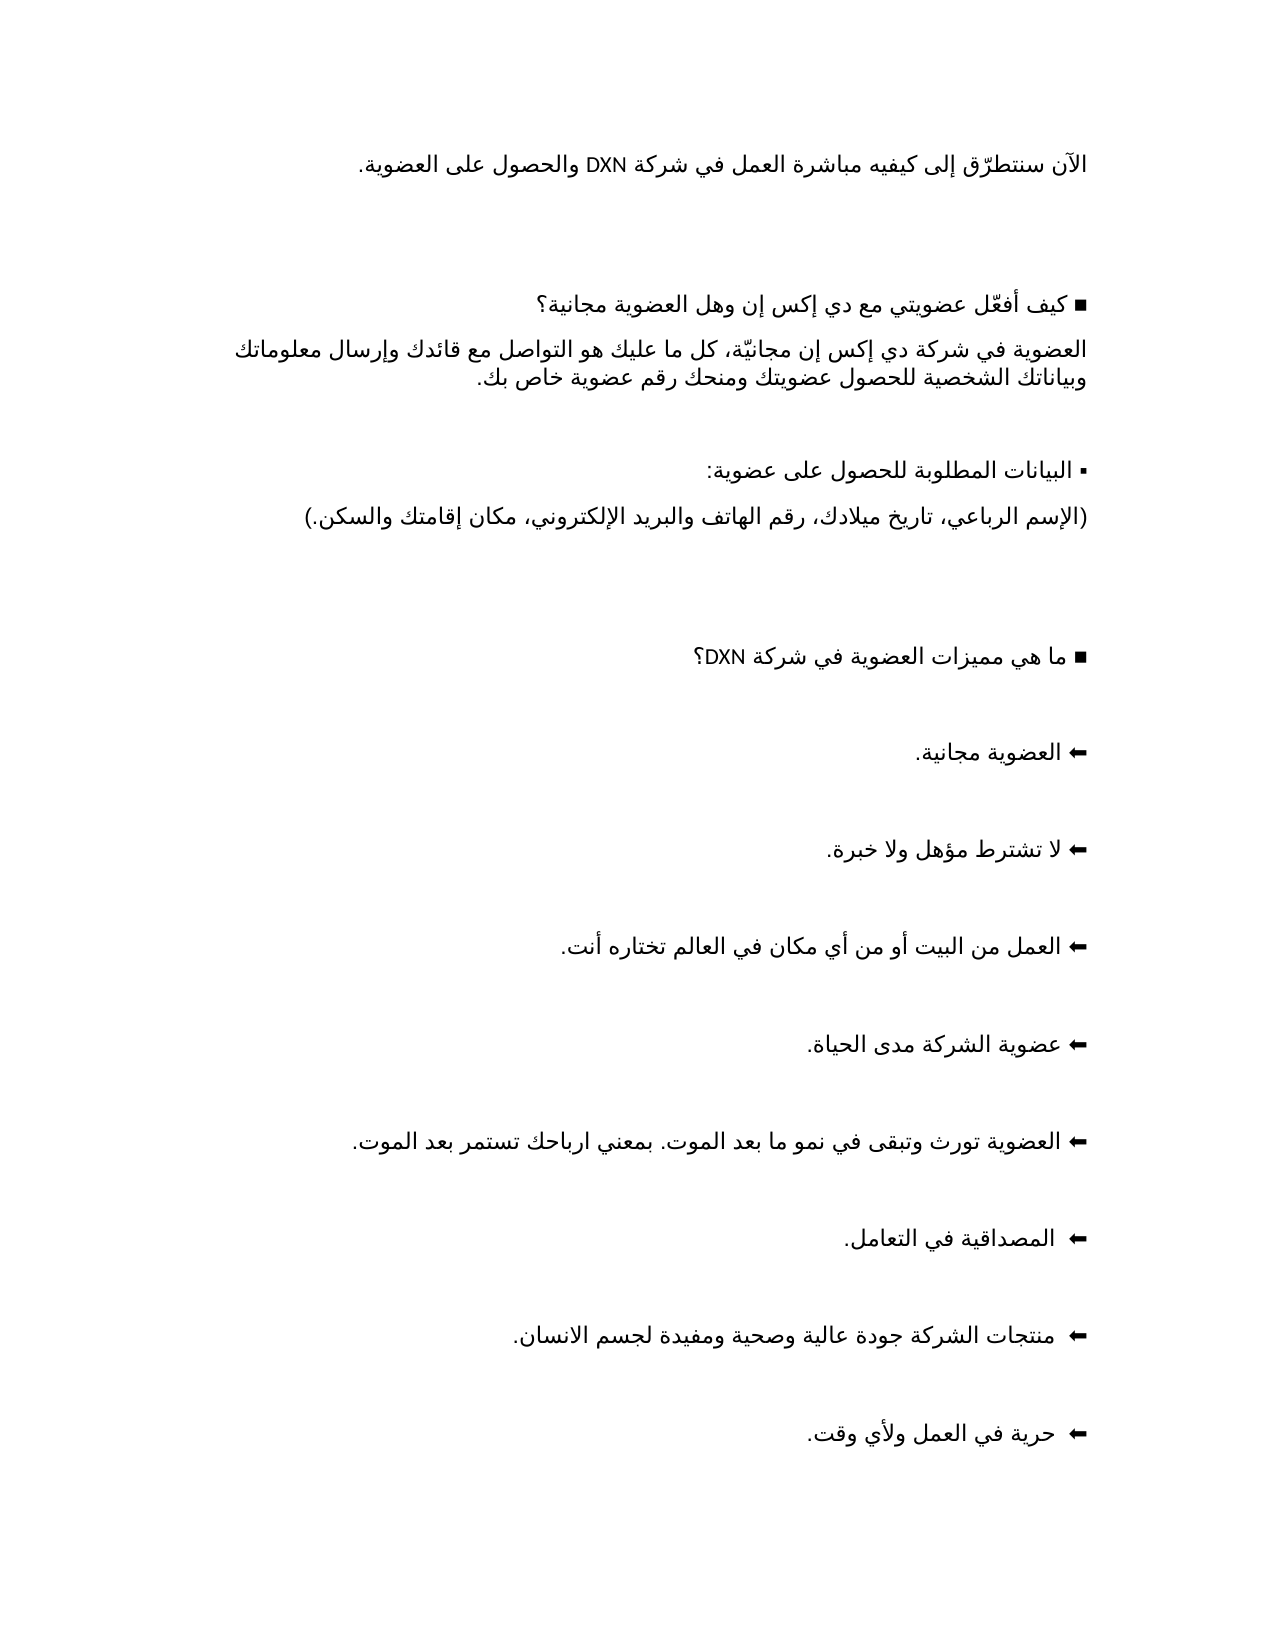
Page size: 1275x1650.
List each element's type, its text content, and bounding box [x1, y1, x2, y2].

text ■ كيف أفعّل عضويتي مع دي إكس إن وهل العضوية مجانية؟ [187, 291, 1087, 317]
text ⬅️ المصداقية في التعامل. [187, 1222, 1087, 1253]
text (الإسم الرباعي، تاريخ ميلادك، رقم الهاتف والبريد الإلكتروني، مكان إقامتك والسكن.) [187, 503, 1087, 529]
text ⬅️ حرية في العمل ولأي وقت. [187, 1417, 1087, 1448]
text ▪︎ البيانات المطلوبة للحصول على عضوية: [187, 456, 1087, 484]
text ⬅️ منتجات الشركة جودة عالية وصحية ومفيدة لجسم الانسان. [187, 1319, 1087, 1351]
text العضوية في شركة دي إكس إن مجانيّة، كل ما عليك هو التواصل مع قائدك وإرسال معلوماتك وبياناتك الشخصية للحصول عضويتك ومنحك رقم عضوية خاص بك. [187, 336, 1087, 391]
text ⬅️ العضوية مجانية. [187, 736, 1087, 767]
text الآن سنتطرّق إلى كيفيه مباشرة العمل في شركة DXN والحصول على العضوية. [187, 150, 1087, 178]
text ⬅️ عضوية الشركة مدى الحياة. [187, 1027, 1087, 1059]
text ⬅️ لا تشترط مؤهل ولا خبرة. [187, 833, 1087, 864]
text ⬅️ العمل من البيت أو من أي مكان في العالم تختاره أنت. [187, 930, 1087, 961]
text ⬅️ العضوية تورث وتبقى في نمو ما بعد الموت. بمعني ارباحك تستمر بعد الموت. [187, 1125, 1087, 1156]
text ■ ما هي مميزات العضوية في شركة DXN؟ [187, 642, 1087, 670]
